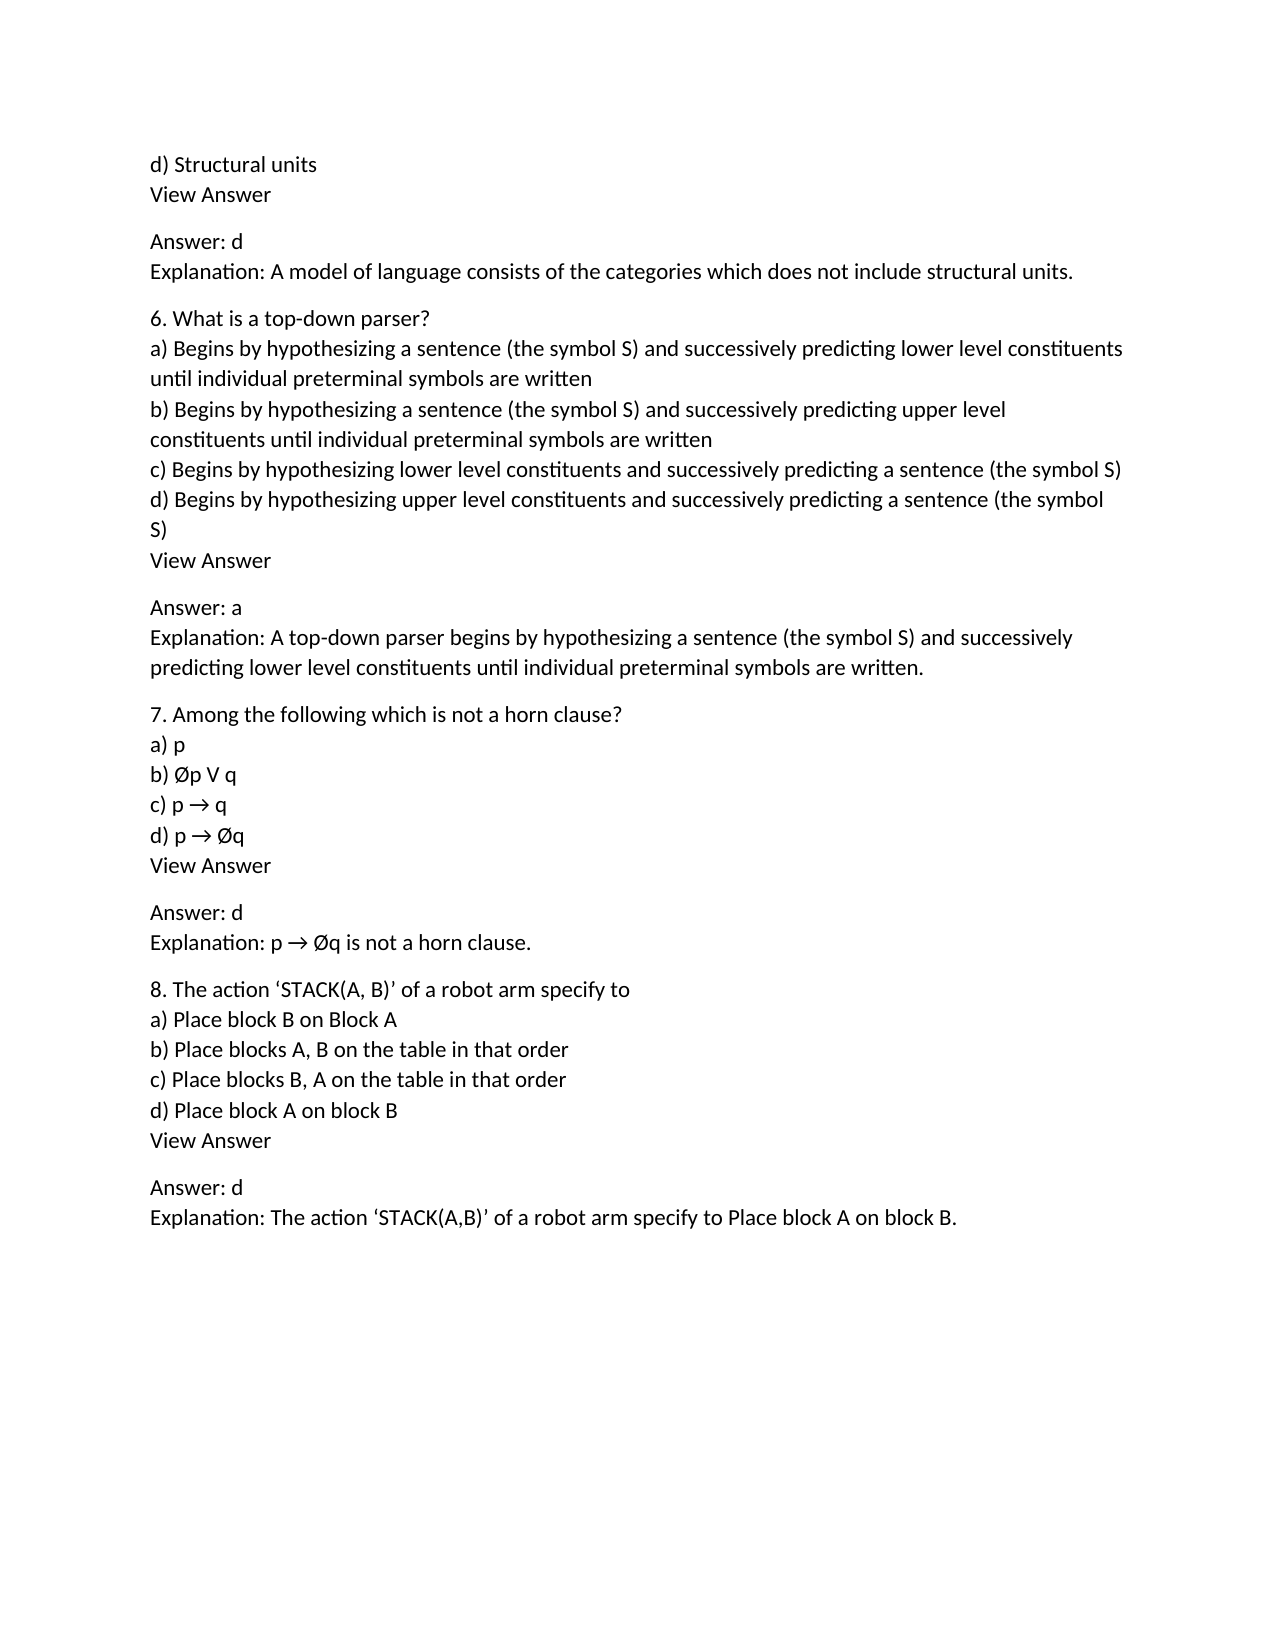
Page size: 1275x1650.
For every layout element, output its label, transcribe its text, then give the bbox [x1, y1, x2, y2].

text 8. The action ‘STACK(A, B)’ of a robot arm specify to a) Place block B on Block A b) Place blocks A, B on the table in that order c) Place blocks B, A on the table in that order d) Place block A on block B View Answer [150, 975, 1125, 1154]
text Answer: d Explanation: The action ‘STACK(A,B)’ of a robot arm specify to Place block A on block B. [150, 1173, 1125, 1231]
text Answer: a Explanation: A top-down parser begins by hypothesizing a sentence (the symbol S) and successively predicting lower level constituents until individual preterminal symbols are written. [150, 593, 1125, 681]
text 6. What is a top-down parser? a) Begins by hypothesizing a sentence (the symbol S) and successively predicting lower level constituents until individual preterminal symbols are written b) Begins by hypothesizing a sentence (the symbol S) and successively predicting upper level constituents until individual preterminal symbols are written c) Begins by hypothesizing lower level constituents and successively predicting a sentence (the symbol S) d) Begins by hypothesizing upper level constituents and successively predicting a sentence (the symbol S) View Answer [150, 304, 1125, 574]
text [150, 150, 1125, 208]
text 7. Among the following which is not a horn clause? a) p b) Øp V q c) p → q d) p → Øq View Answer [150, 700, 1125, 879]
text Answer: d Explanation: A model of language consists of the categories which does not include structural units. [150, 227, 1125, 285]
text Answer: d Explanation: p → Øq is not a horn clause. [150, 898, 1125, 956]
